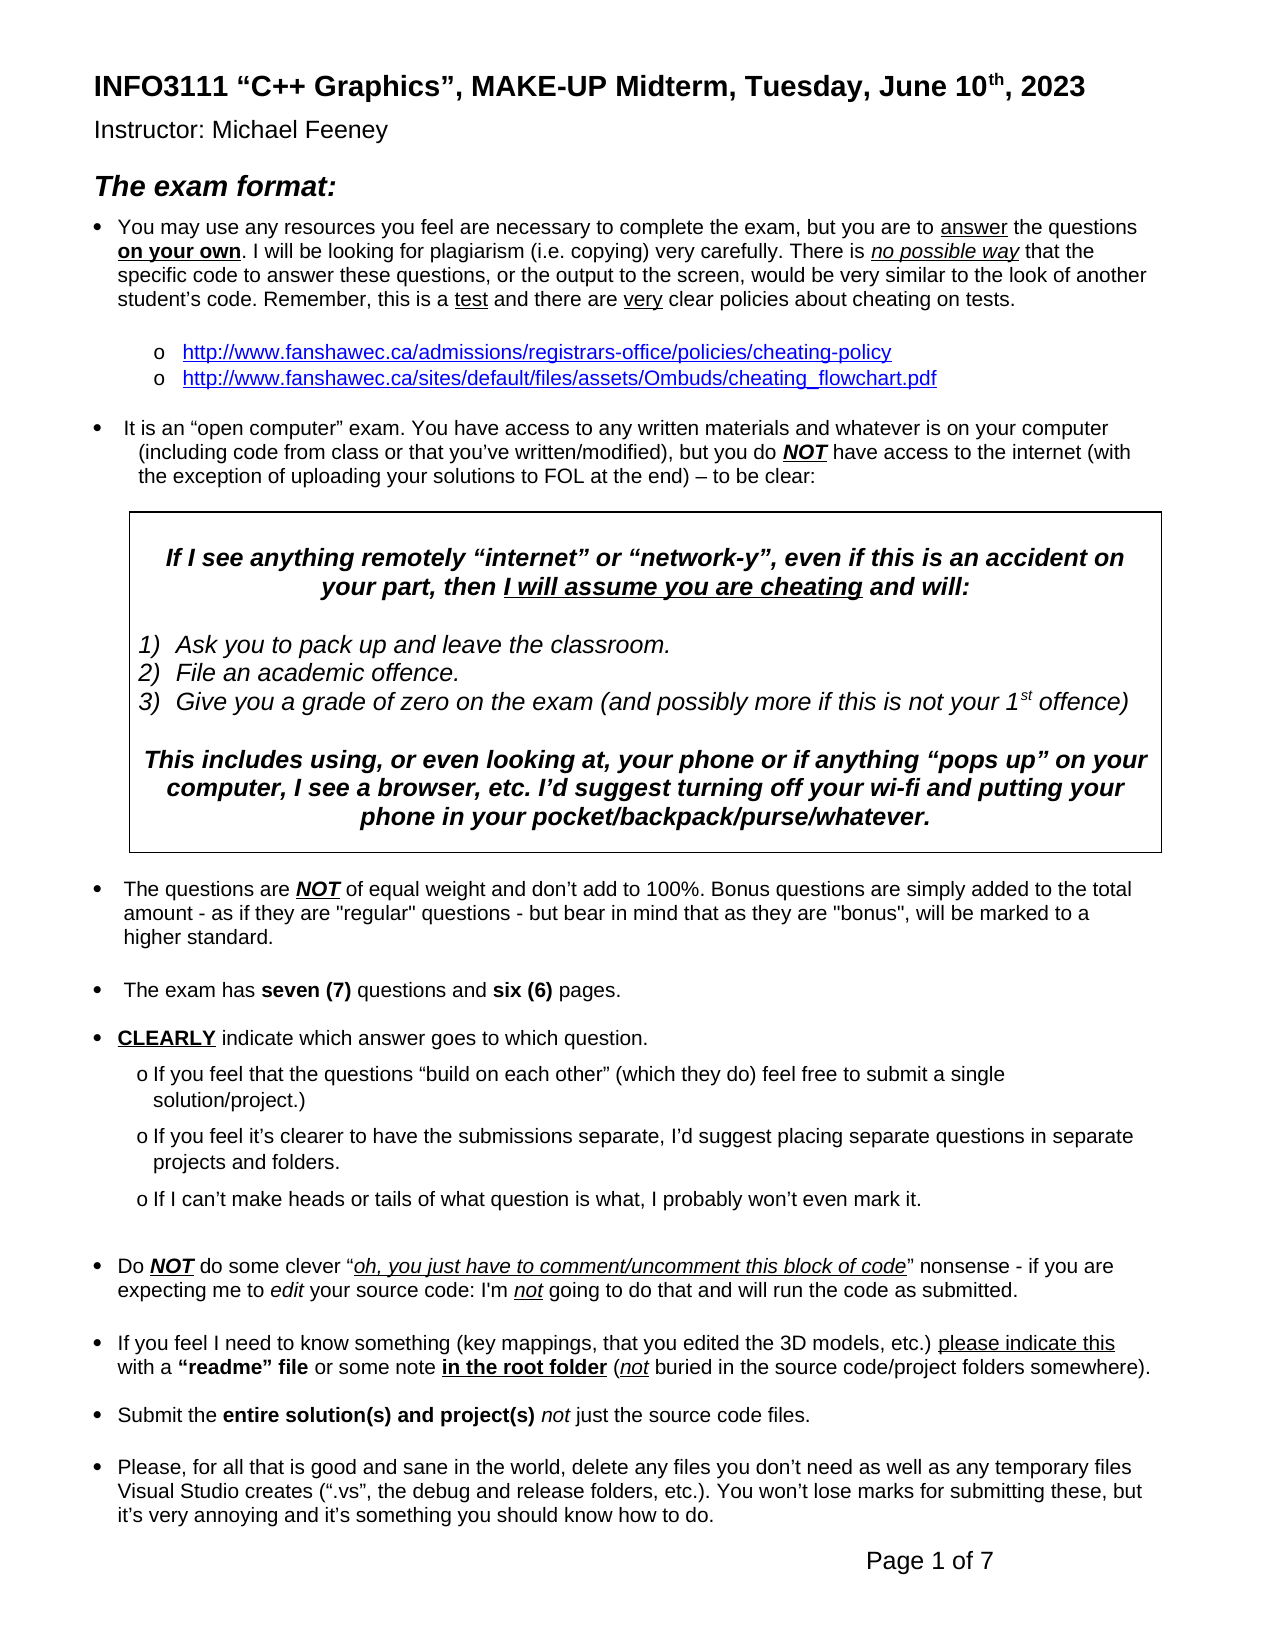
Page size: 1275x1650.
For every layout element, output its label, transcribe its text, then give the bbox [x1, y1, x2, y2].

list The questions are NOT of equal weight and don’t add to 100%. Bonus questions are simply added to the total amount - as if they are "regular" questions - but bear in mind that as they are "bonus", will be marked to a higher standard. [94, 877, 1153, 977]
text Instructor: Michael Feeney [94, 115, 1153, 144]
list If you feel it’s clearer to have the submissions separate, I’d suggest placing separate questions in separate projects and folders. [136, 1124, 1153, 1174]
list You may use any resources you feel are necessary to complete the exam, but you are to answer the questions on your own. I will be looking for plagiarism (i.e. copying) very carefully. There is no possible way that the specific code to answer these questions, or the output to the screen, would be very similar to the look of another student’s code. Remember, this is a test and there are very clear policies about cheating on tests. [94, 215, 1153, 340]
list If you feel that the questions “build on each other” (which they do) feel free to submit a single solution/project.) [136, 1062, 1153, 1112]
subtitle INFO3111 “C++ Graphics”, MAKE-UP Midterm, Tuesday, June 10th, 2023 [94, 69, 1153, 103]
text If I see anything remotely “internet” or “network-y”, even if this is an accident on your part, then I will assume you are cheating and will: [130, 540, 1161, 601]
list Give you a grade of zero on the exam (and possibly more if this is not your 1st offence) [130, 684, 1161, 716]
text This includes using, or even looking at, your phone or if anything “pops up” on your computer, I see a browser, etc. I’d suggest turning off your wi-fi and putting your phone in your pocket/backpack/purse/whatever. [130, 741, 1161, 852]
list The exam has seven (7) questions and six (6) pages. [94, 977, 1153, 1001]
list It is an “open computer” exam. You have access to any written materials and whatever is on your computer (including code from class or that you’ve written/modified), but you do NOT have access to the internet (with the exception of uploading your solutions to FOL at the end) – to be clear: [94, 416, 1153, 487]
list Please, for all that is good and sane in the world, delete any files you don’t need as well as any temporary files Visual Studio creates (“.vs”, the debug and release folders, etc.). You won’t lose marks for submitting these, but it’s very annoying and it’s something you should know how to do. [94, 1455, 1153, 1527]
list If I can’t make heads or tails of what question is what, I probably won’t even mark it. [136, 1187, 1153, 1241]
list CLEARLY indicate which answer goes to which question. [94, 1025, 1153, 1049]
list File an academic offence. [130, 655, 1161, 684]
list Submit the entire solution(s) and project(s) not just the source code files. [94, 1402, 1153, 1455]
list http://www.fanshawec.ca/sites/default/files/assets/Ombuds/cheating_flowchart.pdf [153, 366, 1153, 392]
subtitle The exam format: [94, 169, 1153, 203]
list http://www.fanshawec.ca/admissions/registrars-office/policies/cheating-policy [153, 340, 1153, 366]
list If you feel I need to know something (key mappings, that you edited the 3D models, etc.) please indicate this with a “readme” file or some note in the root folder (not buried in the source code/project folders somewhere). [94, 1330, 1153, 1378]
list Ask you to pack up and leave the classroom. [130, 626, 1161, 655]
list Do NOT do some clever “oh, you just have to comment/uncomment this block of code” nonsense - if you are expecting me to edit your source code: I'm not going to do that and will run the code as submitted. [94, 1254, 1153, 1330]
